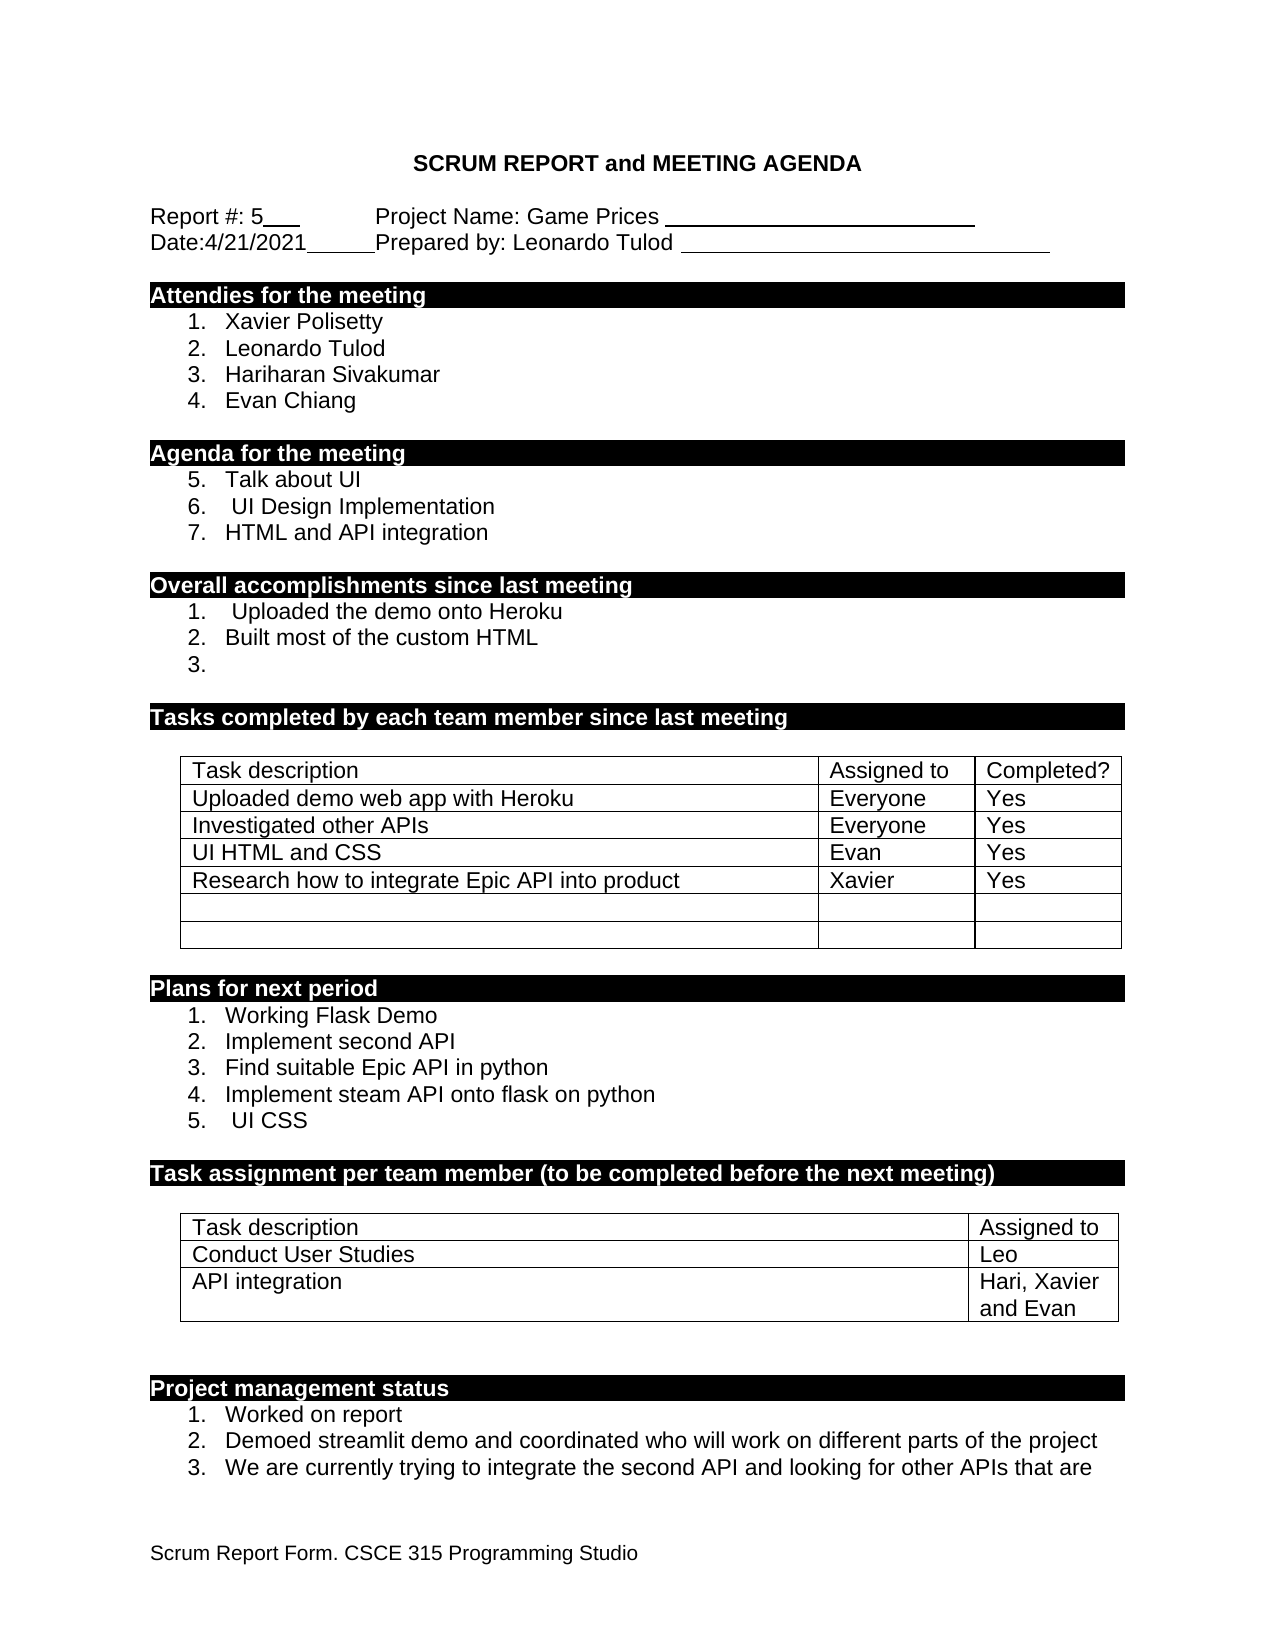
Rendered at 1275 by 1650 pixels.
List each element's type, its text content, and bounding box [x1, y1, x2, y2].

list HTML and API integration [187, 519, 1125, 545]
table_header Assigned to [819, 757, 974, 783]
text Attendies for the meeting [150, 282, 1125, 308]
table_cell Everyone [819, 812, 974, 838]
text Plans for next period [150, 975, 1125, 1002]
table_header Assigned to [969, 1214, 1118, 1240]
table_cell [819, 894, 974, 921]
table_cell Yes [976, 785, 1121, 811]
table_cell Hari, Xavier and Evan [969, 1268, 1118, 1321]
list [187, 1454, 1125, 1480]
text Overall accomplishments since last meeting [150, 572, 1125, 598]
table_cell Yes [976, 812, 1121, 838]
list Working Flask Demo [187, 1002, 1125, 1028]
table_cell [976, 922, 1121, 948]
table_cell API integration [181, 1268, 968, 1321]
table_cell Xavier [819, 867, 974, 893]
list Hariharan Sivakumar [187, 361, 1125, 387]
table_header Task description [181, 757, 818, 783]
table_cell Evan [819, 839, 974, 866]
list Find suitable Epic API in python [187, 1054, 1125, 1081]
table_cell [181, 894, 818, 921]
list Demoed streamlit demo and coordinated who will work on different parts of the project [187, 1427, 1125, 1454]
table_cell Research how to integrate Epic API into product [181, 867, 818, 893]
list Uploaded the demo onto Heroku [187, 598, 1125, 624]
list Talk about UI [187, 466, 1125, 493]
list Implement steam API onto flask on python [187, 1081, 1125, 1107]
list Worked on report [187, 1401, 1125, 1427]
table_cell [819, 922, 974, 948]
list Leonardo Tulod [187, 334, 1125, 361]
list Built most of the custom HTML [187, 624, 1125, 651]
table_cell Yes [976, 839, 1121, 866]
text Project management status [150, 1375, 1125, 1401]
list Implement second API [187, 1028, 1125, 1054]
table_cell Everyone [819, 785, 974, 811]
text Tasks completed by each team member since last meeting [150, 703, 1125, 730]
text SCRUM REPORT and MEETING AGENDA [150, 150, 1125, 176]
text Agenda for the meeting [150, 440, 1125, 466]
table_cell [976, 894, 1121, 921]
table_header Task description [181, 1214, 968, 1240]
text Date:4/21/2021 Prepared by: Leonardo Tulod [150, 229, 1125, 255]
list Xavier Polisetty [187, 308, 1125, 334]
table_cell Yes [976, 867, 1121, 893]
list Evan Chiang [187, 387, 1125, 413]
table_cell [181, 922, 818, 948]
table_cell Uploaded demo web app with Heroku [181, 785, 818, 811]
table_header Completed? [976, 757, 1121, 783]
text Task assignment per team member (to be completed before the next meeting) [150, 1160, 1125, 1186]
table_cell Conduct User Studies [181, 1241, 968, 1267]
table_cell Leo [969, 1241, 1118, 1267]
list UI Design Implementation [187, 493, 1125, 519]
table_cell Investigated other APIs [181, 812, 818, 838]
text Report #: 5 Project Name: Game Prices [150, 203, 1125, 229]
list UI CSS [187, 1107, 1125, 1133]
table_cell UI HTML and CSS [181, 839, 818, 866]
